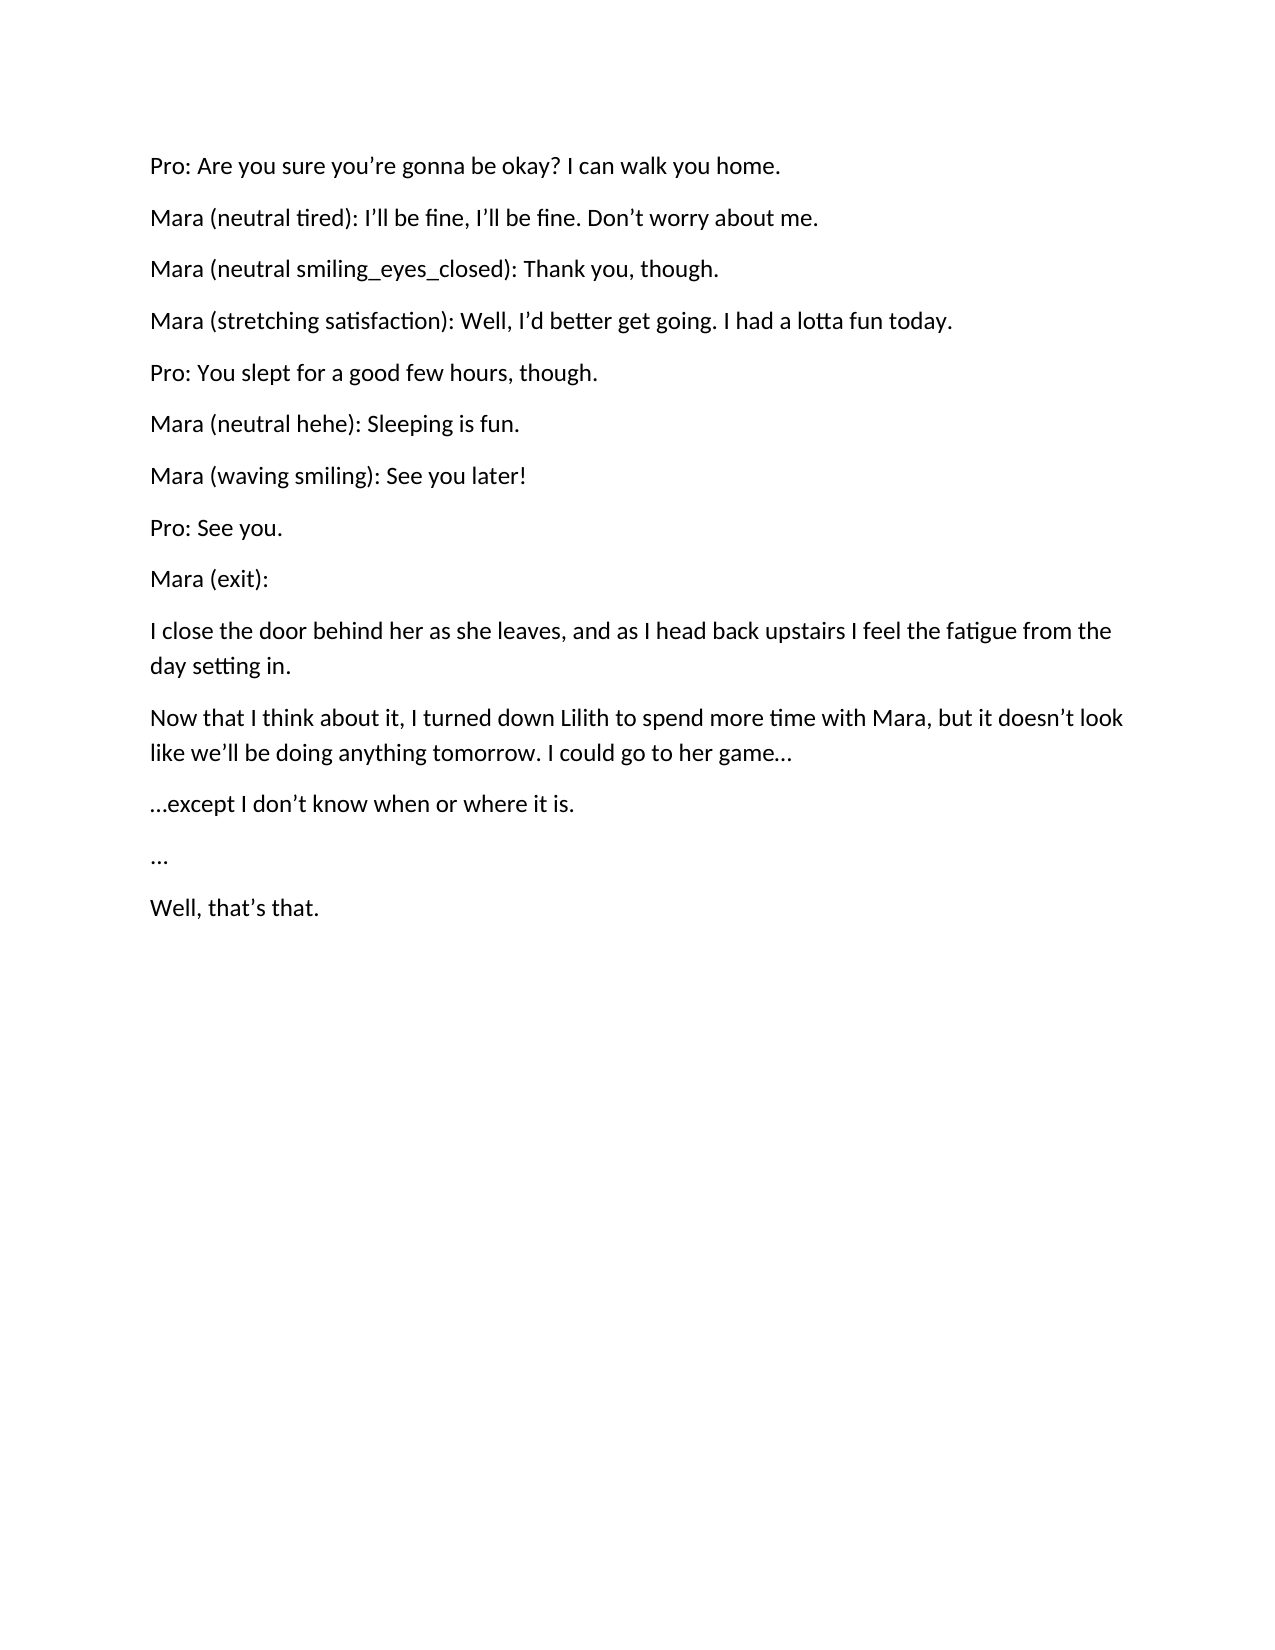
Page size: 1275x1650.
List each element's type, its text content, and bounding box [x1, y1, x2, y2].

text Pro: You slept for a good few hours, though. [150, 357, 1125, 387]
text …except I don’t know when or where it is. [150, 788, 1125, 819]
text Mara (neutral hehe): Sleeping is fun. [150, 408, 1125, 439]
text Pro: Are you sure you’re gonna be okay? I can walk you home. [150, 150, 1125, 181]
text Pro: See you. [150, 512, 1125, 542]
text ... [150, 840, 1125, 871]
text Mara (waving smiling): See you later! [150, 460, 1125, 491]
text Mara (neutral smiling_eyes_closed): Thank you, though. [150, 253, 1125, 284]
text Mara (stretching satisfaction): Well, I’d better get going. I had a lotta fun today. [150, 305, 1125, 336]
text Now that I think about it, I turned down Lilith to spend more time with Mara, but it doesn’t look like we’ll be doing anything tomorrow. I could go to her game… [150, 702, 1125, 767]
text Well, that’s that. [150, 892, 1125, 922]
text I close the door behind her as she leaves, and as I head back upstairs I feel the fatigue from the day setting in. [150, 615, 1125, 681]
text Mara (exit): [150, 563, 1125, 594]
text Mara (neutral tired): I’ll be fine, I’ll be fine. Don’t worry about me. [150, 202, 1125, 232]
